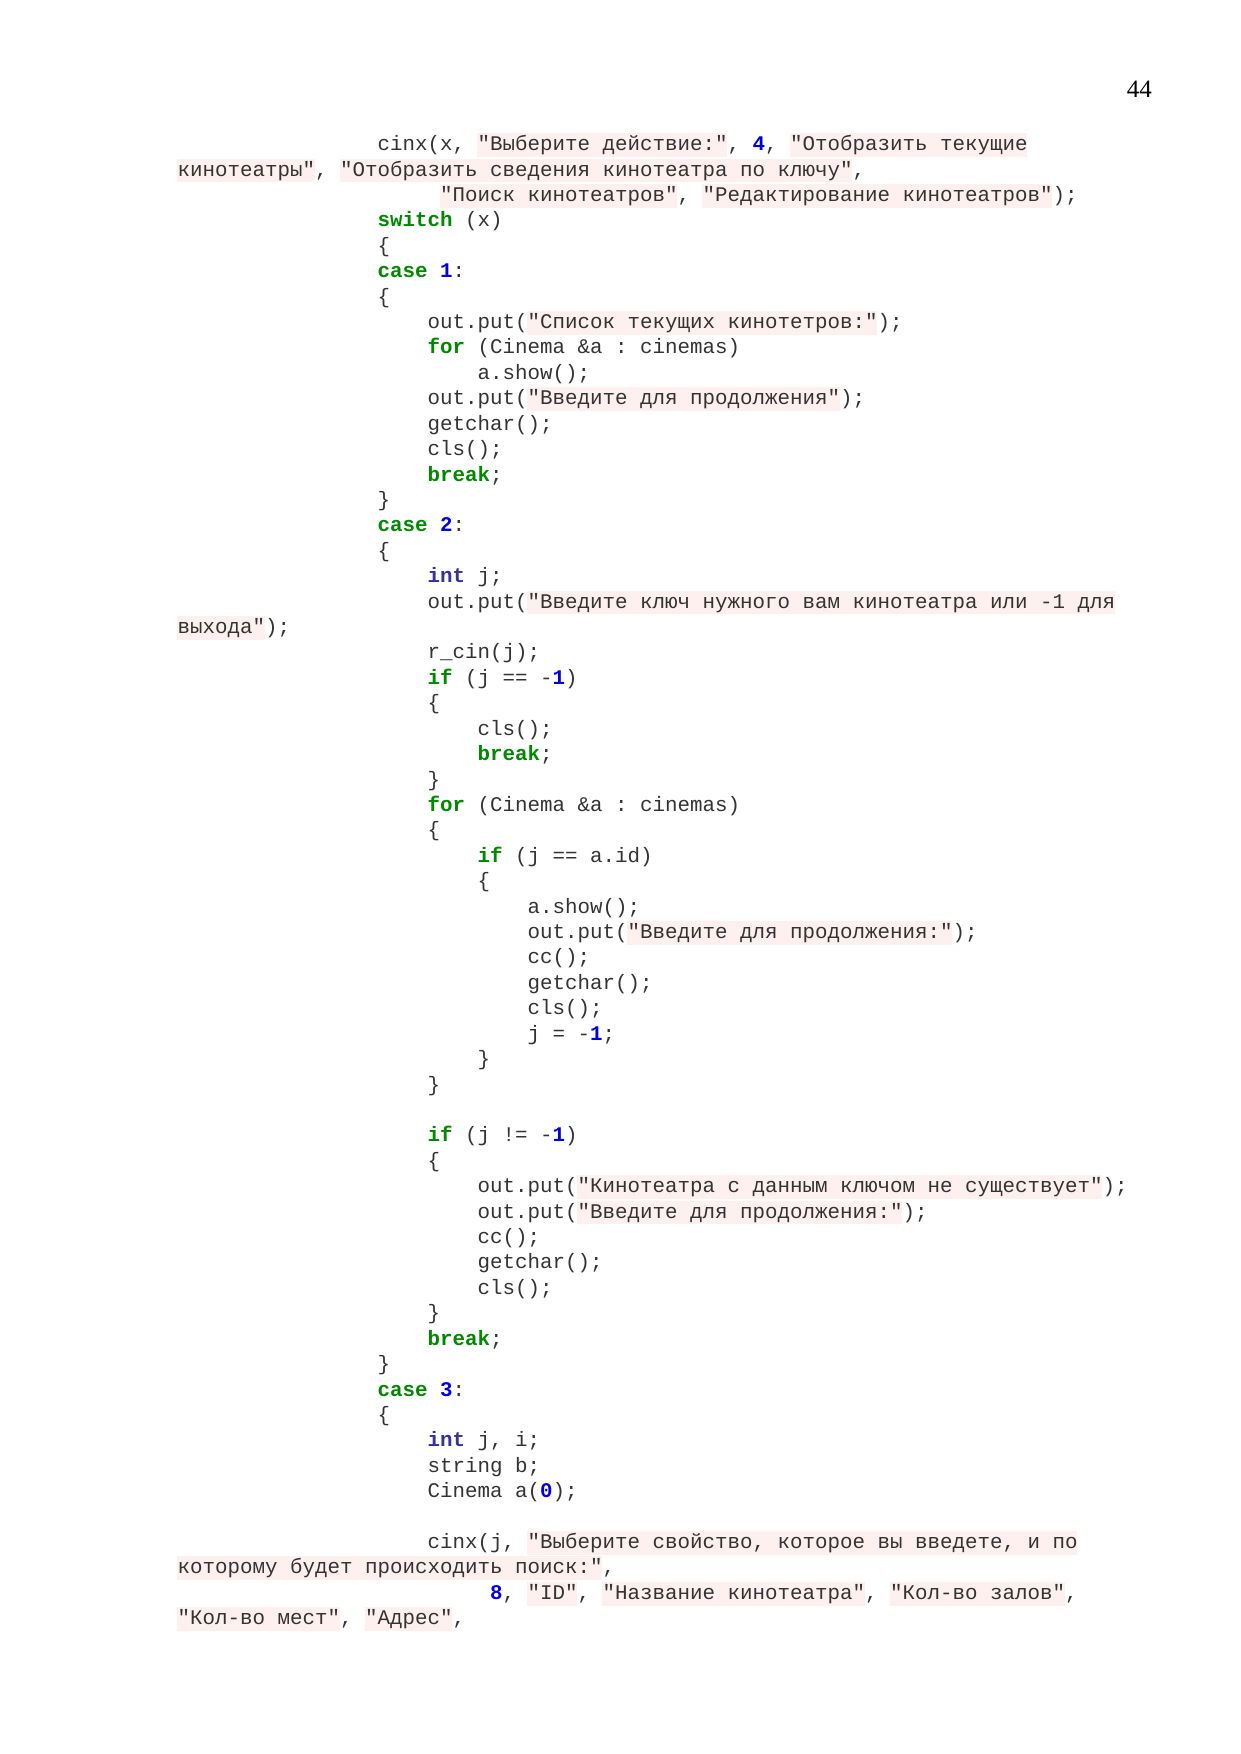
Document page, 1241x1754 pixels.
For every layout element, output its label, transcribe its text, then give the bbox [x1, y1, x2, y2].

text out.put("Введите для продолжения"); [177, 386, 1152, 411]
text getchar(); [177, 970, 1152, 996]
text if (j != -1) [177, 1123, 1152, 1148]
text cinx(x, "Выберите действие:", 4, "Отобразить текущие кинотеатры", "Отобразить сведения кинотеатра по ключу", [177, 131, 1152, 182]
text getchar(); [177, 1250, 1152, 1275]
text { [177, 284, 1152, 309]
text break; [177, 462, 1152, 487]
text } [177, 487, 1152, 513]
text int j; [177, 563, 1152, 589]
text case 2: [177, 513, 1152, 538]
text switch (x) [177, 208, 1152, 233]
text out.put("Введите для продолжения:"); [177, 1199, 1152, 1224]
text "Поиск кинотеатров", "Редактирование кинотеатров"); [177, 182, 1152, 208]
text cls(); [177, 436, 1152, 462]
text cc(); [177, 945, 1152, 970]
text case 1: [177, 258, 1152, 284]
text cls(); [177, 716, 1152, 741]
text getchar(); [177, 411, 1152, 436]
text { [177, 691, 1152, 716]
text } [177, 1351, 1152, 1377]
text case 3: [177, 1377, 1152, 1402]
text } [177, 1301, 1152, 1326]
text out.put("Введите для продолжения:"); [177, 919, 1152, 945]
text int j, i; [177, 1428, 1152, 1453]
text out.put("Список текущих кинотетров:"); [177, 309, 1152, 335]
text r_cin(j); [177, 640, 1152, 665]
text out.put("Кинотеатра с данным ключом не существует"); [177, 1173, 1152, 1199]
text for (Cinema &a : cinemas) [177, 335, 1152, 360]
text cls(); [177, 1275, 1152, 1301]
text cls(); [177, 996, 1152, 1021]
text break; [177, 1326, 1152, 1351]
text if (j == -1) [177, 665, 1152, 691]
text break; [177, 741, 1152, 767]
text out.put("Введите ключ нужного вам кинотеатра или -1 для выхода"); [177, 589, 1152, 640]
text cc(); [177, 1224, 1152, 1250]
text { [177, 868, 1152, 894]
text cinx(j, "Выберите свойство, которое вы введете, и по которому будет происходить поиск:", [177, 1529, 1152, 1580]
text string b; [177, 1453, 1152, 1478]
text for (Cinema &a : cinemas) [177, 792, 1152, 818]
text a.show(); [177, 360, 1152, 386]
text } [177, 767, 1152, 792]
text } [177, 1072, 1152, 1097]
text Cinema a(0); [177, 1478, 1152, 1504]
text { [177, 818, 1152, 843]
text { [177, 233, 1152, 258]
text { [177, 1148, 1152, 1173]
text j = -1; [177, 1021, 1152, 1046]
text { [177, 538, 1152, 563]
text if (j == a.id) [177, 843, 1152, 868]
text 8, "ID", "Название кинотеатра", "Кол-во залов", "Кол-во мест", "Адрес", [177, 1580, 1152, 1631]
text a.show(); [177, 894, 1152, 919]
text } [177, 1046, 1152, 1072]
text { [177, 1402, 1152, 1428]
